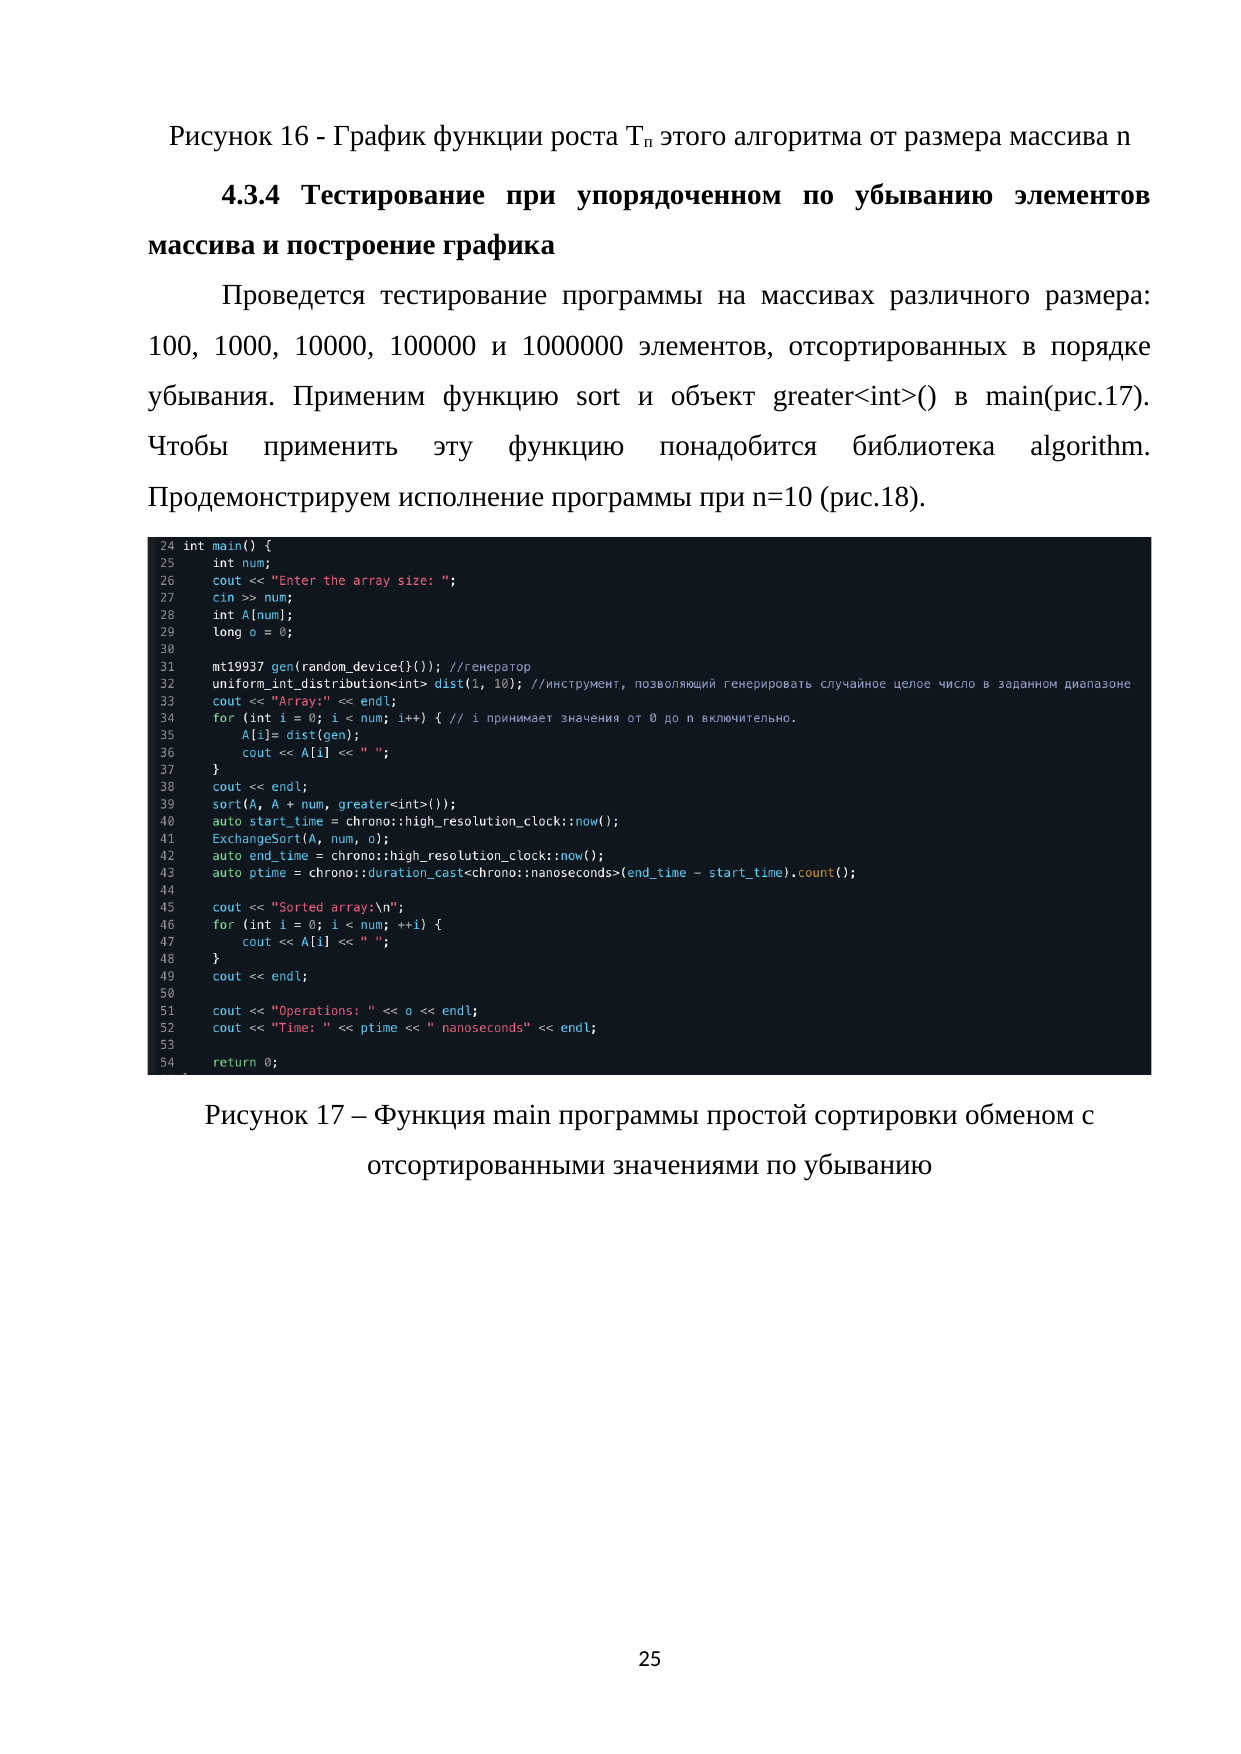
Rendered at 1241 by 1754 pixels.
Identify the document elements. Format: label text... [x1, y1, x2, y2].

picture [147, 537, 1152, 1075]
subtitle 4.3.4 Тестирование при упорядоченном по убыванию элементов массива и построение графика [148, 177, 1152, 261]
text Рисунок 17 – Функция main программы простой сортировки обменом с отсортированными значениями по убыванию [148, 1097, 1152, 1181]
text Рисунок 16 - График функции роста Тп этого алгоритма от размера массива n [148, 118, 1152, 152]
text Проведется тестирование программы на массивах различного размера: 100, 1000, 10000, 100000 и 1000000 элементов, отсортированных в порядке убывания. Применим функцию sort и объект greater<int>() в main(рис.17). Чтобы применить эту функцию понадобится библиотека algorithm. Продемонстрируем исполнение программы при n=10 (рис.18). [148, 277, 1152, 512]
